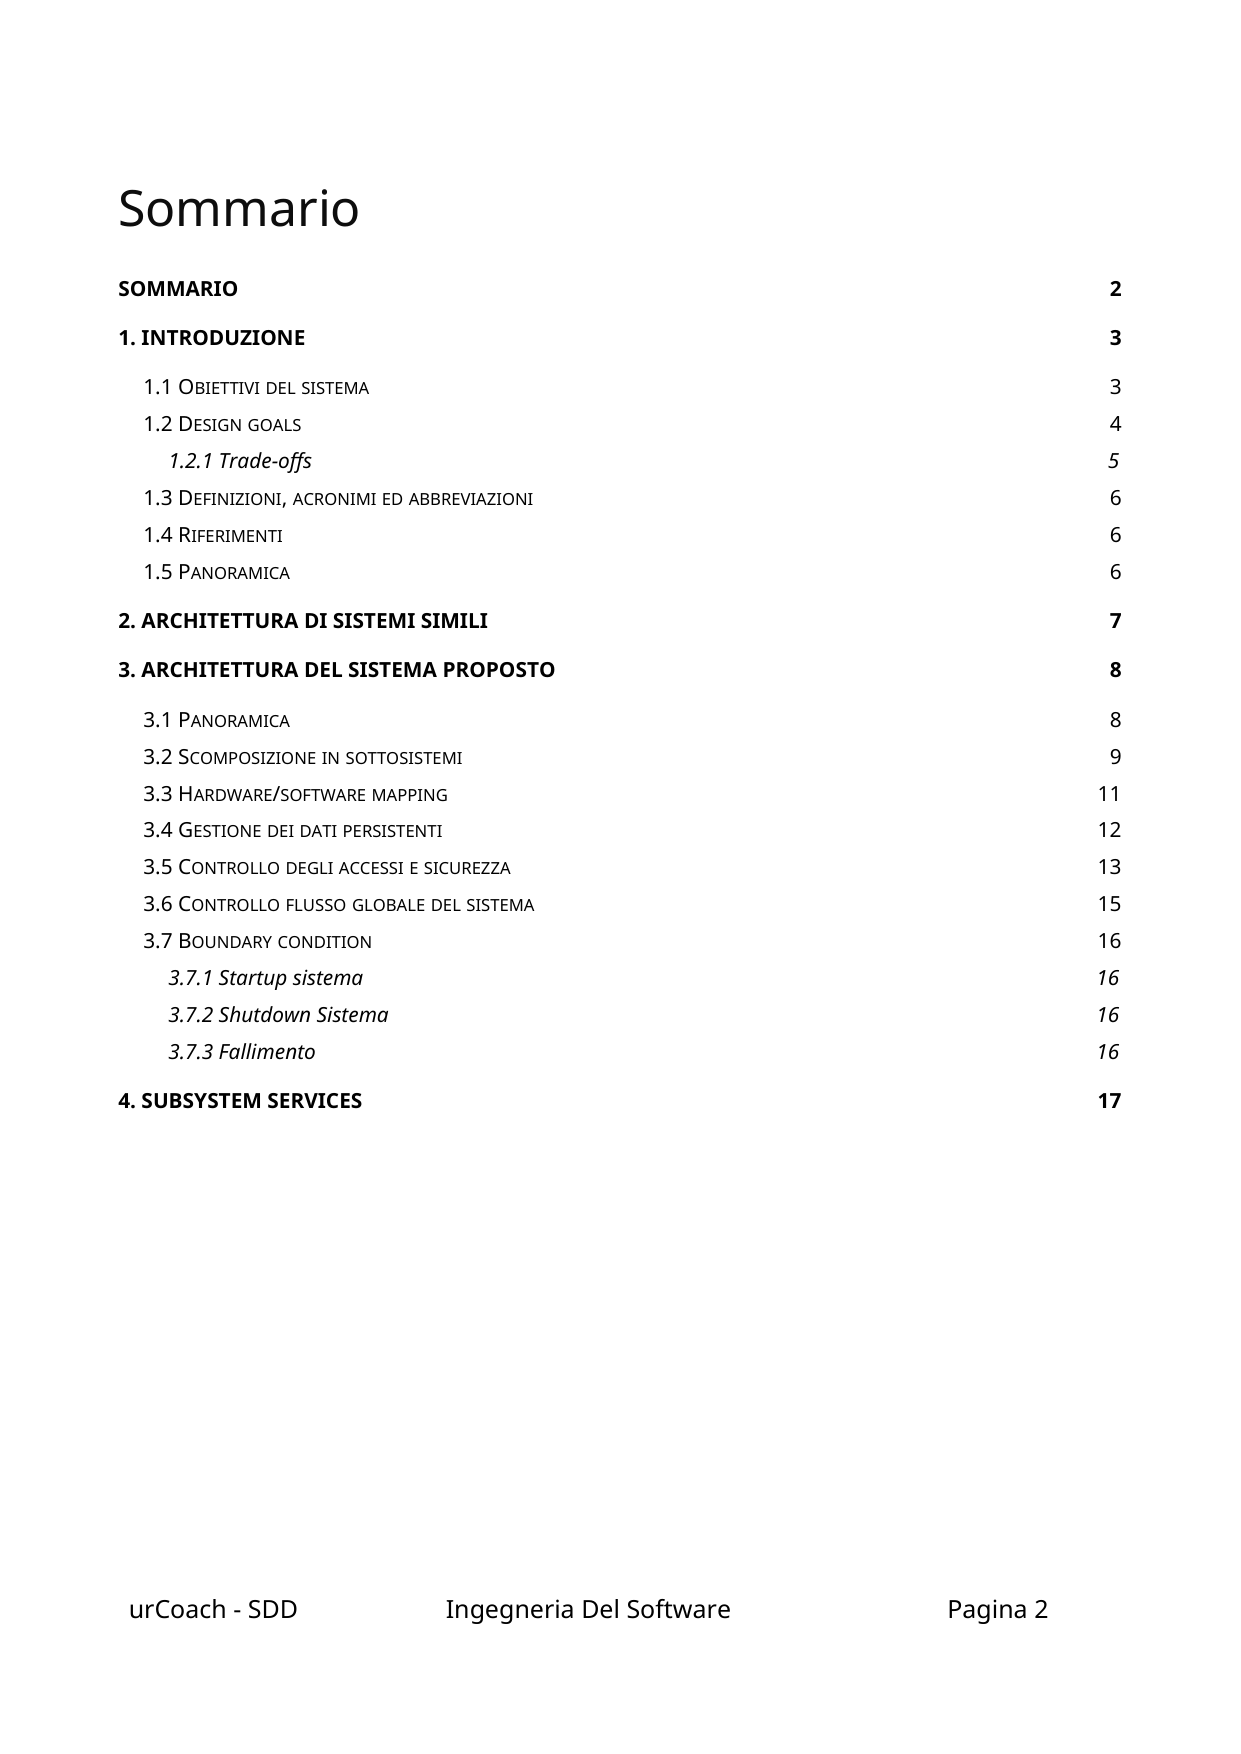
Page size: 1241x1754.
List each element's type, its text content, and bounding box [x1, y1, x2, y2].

text 1.3 Definizioni, acronimi ed abbreviazioni 6 [143, 483, 1122, 512]
text 2. Architettura di sistemi simili 7 [118, 606, 1122, 635]
text 3. Architettura del sistema proposto 8 [118, 656, 1122, 684]
subtitle Sommario [118, 173, 1122, 241]
text 3.7.3 Fallimento 16 [168, 1037, 1122, 1065]
text 3.1 Panoramica 8 [143, 705, 1122, 733]
text 1. Introduzione 3 [118, 323, 1122, 352]
text 3.4 Gestione dei dati persistenti 12 [143, 816, 1122, 844]
text 3.3 Hardware/software mapping 11 [143, 779, 1122, 807]
text 3.7 Boundary condition 16 [143, 926, 1122, 955]
text 4. Subsystem services 17 [118, 1086, 1122, 1115]
text 3.6 Controllo flusso globale del sistema 15 [143, 889, 1122, 918]
text Sommario 2 [118, 274, 1122, 302]
text 3.7.1 Startup sistema 16 [168, 963, 1122, 992]
text 1.2.1 Trade-offs 5 [168, 446, 1122, 475]
text 3.7.2 Shutdown Sistema 16 [168, 1000, 1122, 1028]
text 1.1 Obiettivi del sistema 3 [143, 372, 1122, 401]
text 3.5 Controllo degli accessi e sicurezza 13 [143, 852, 1122, 881]
text 3.2 Scomposizione in sottosistemi 9 [143, 742, 1122, 770]
text 1.5 Panoramica 6 [143, 557, 1122, 585]
text 1.4 Riferimenti 6 [143, 520, 1122, 548]
text 1.2 Design goals 4 [143, 409, 1122, 438]
